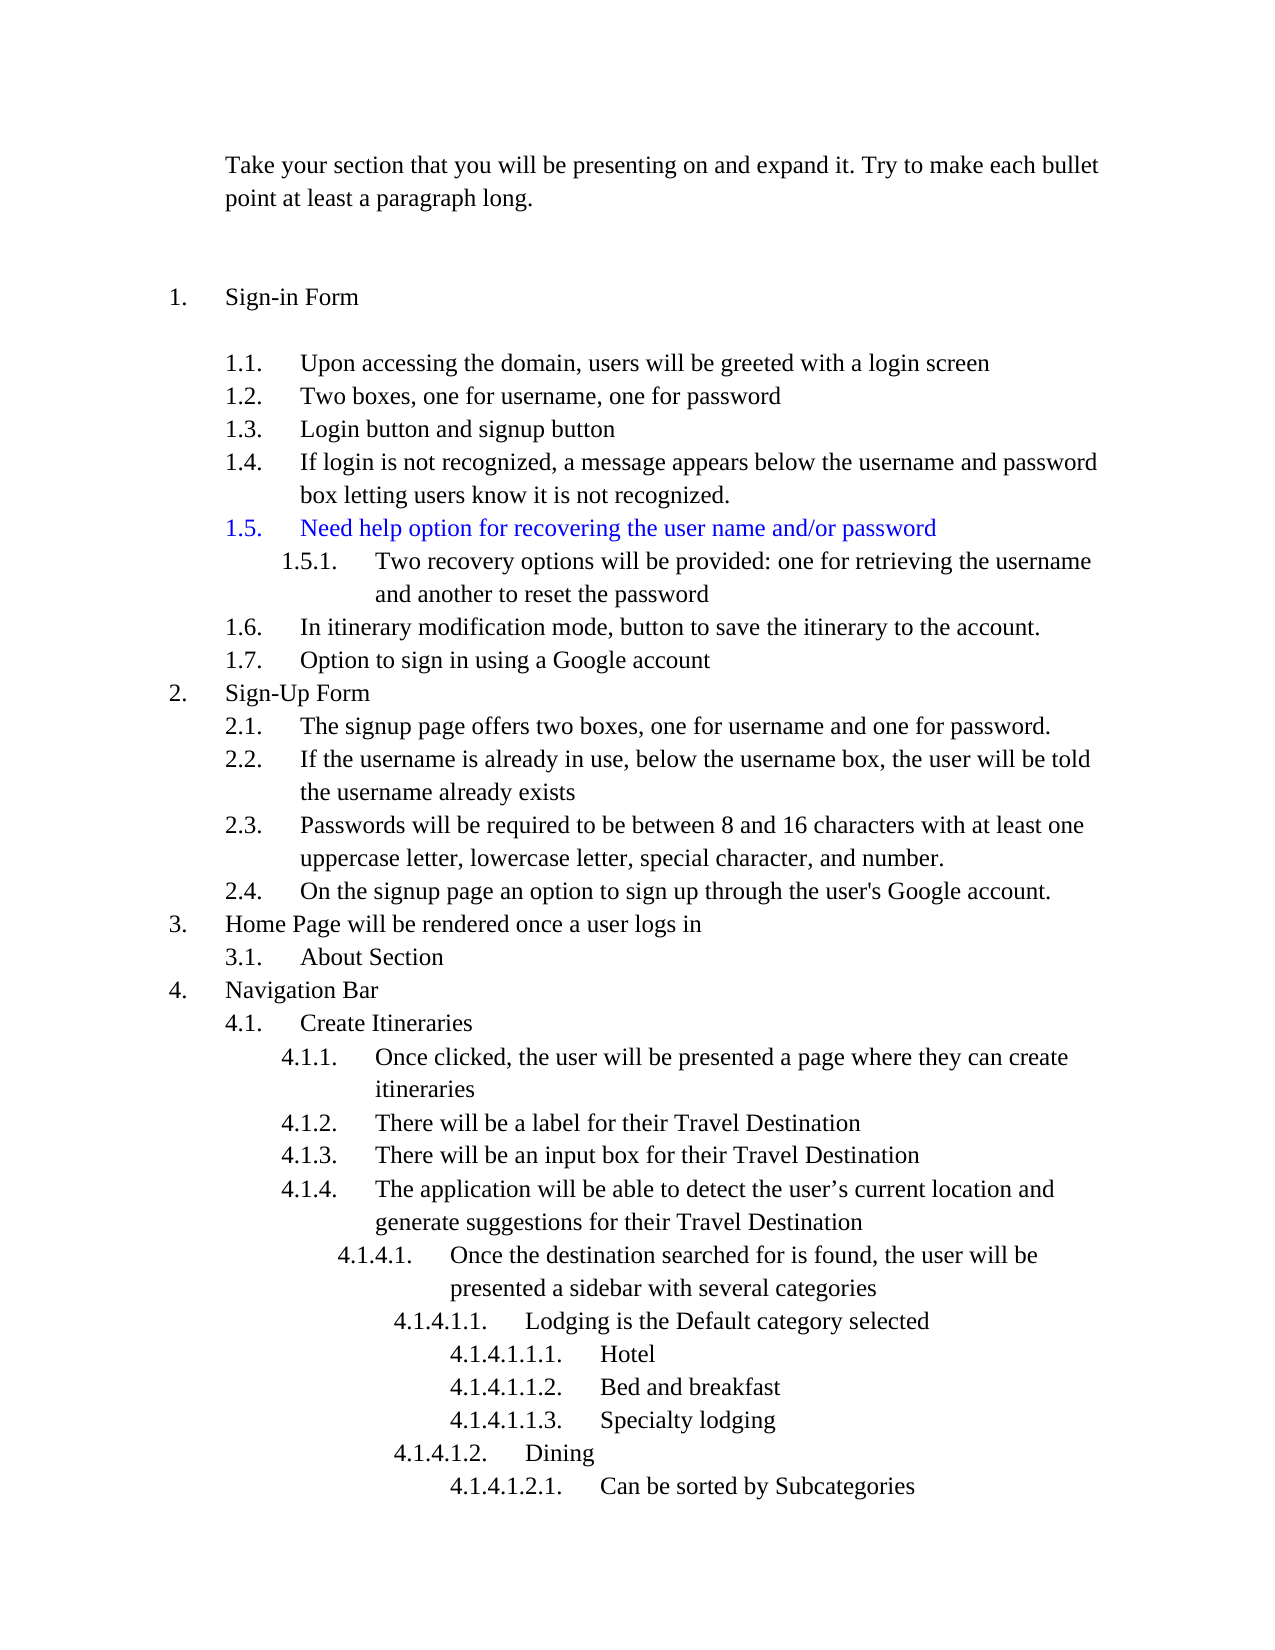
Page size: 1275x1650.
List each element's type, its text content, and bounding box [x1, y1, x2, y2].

list Upon accessing the domain, users will be greeted with a login screen [262, 348, 1125, 377]
list Sign-Up Form [187, 678, 1125, 707]
list Navigation Bar [187, 976, 1125, 1004]
list Once clicked, the user will be presented a page where they can create itineraries [337, 1042, 1125, 1103]
list The signup page offers two boxes, one for username and one for password. [262, 711, 1125, 740]
list If the username is already in use, below the username box, the user will be told the username already exists [262, 744, 1125, 806]
list Two recovery options will be provided: one for retrieving the username and another to reset the password [337, 546, 1125, 608]
list About Section [262, 942, 1125, 971]
list Two boxes, one for username, one for password [262, 381, 1125, 410]
list Option to sign in using a Google account [262, 645, 1125, 674]
list On the signup page an option to sign up through the user's Google account. [262, 876, 1125, 905]
list Home Page will be rendered once a user logs in [187, 909, 1125, 938]
list Bed and breakfast [562, 1372, 1125, 1401]
list Can be sorted by Subcategories [562, 1471, 1125, 1499]
list Dining [487, 1438, 1125, 1467]
list Sign-in Form [187, 282, 1125, 311]
list Login button and signup button [262, 414, 1125, 443]
list There will be a label for their Travel Destination [337, 1108, 1125, 1136]
list Specialty lodging [562, 1405, 1125, 1433]
list Need help option for recovering the user name and/or password [262, 513, 1125, 542]
list The application will be able to detect the user’s current location and generate suggestions for their Travel Destination [337, 1174, 1125, 1235]
list Once the destination searched for is found, the user will be presented a sidebar with several categories [412, 1240, 1125, 1301]
list Lodging is the Default category selected [487, 1306, 1125, 1334]
list There will be an input box for their Travel Destination [337, 1141, 1125, 1169]
list Create Itineraries [262, 1008, 1125, 1037]
list If login is not recognized, a message appears below the username and password box letting users know it is not recognized. [262, 447, 1125, 509]
list Hotel [562, 1339, 1125, 1367]
list Passwords will be required to be between 8 and 16 characters with at least one uppercase letter, lowercase letter, special character, and number. [262, 810, 1125, 872]
text Take your section that you will be presenting on and expand it. Try to make each bullet point at least a paragraph long. [225, 150, 1125, 212]
list In itinerary modification mode, button to save the itinerary to the account. [262, 612, 1125, 641]
